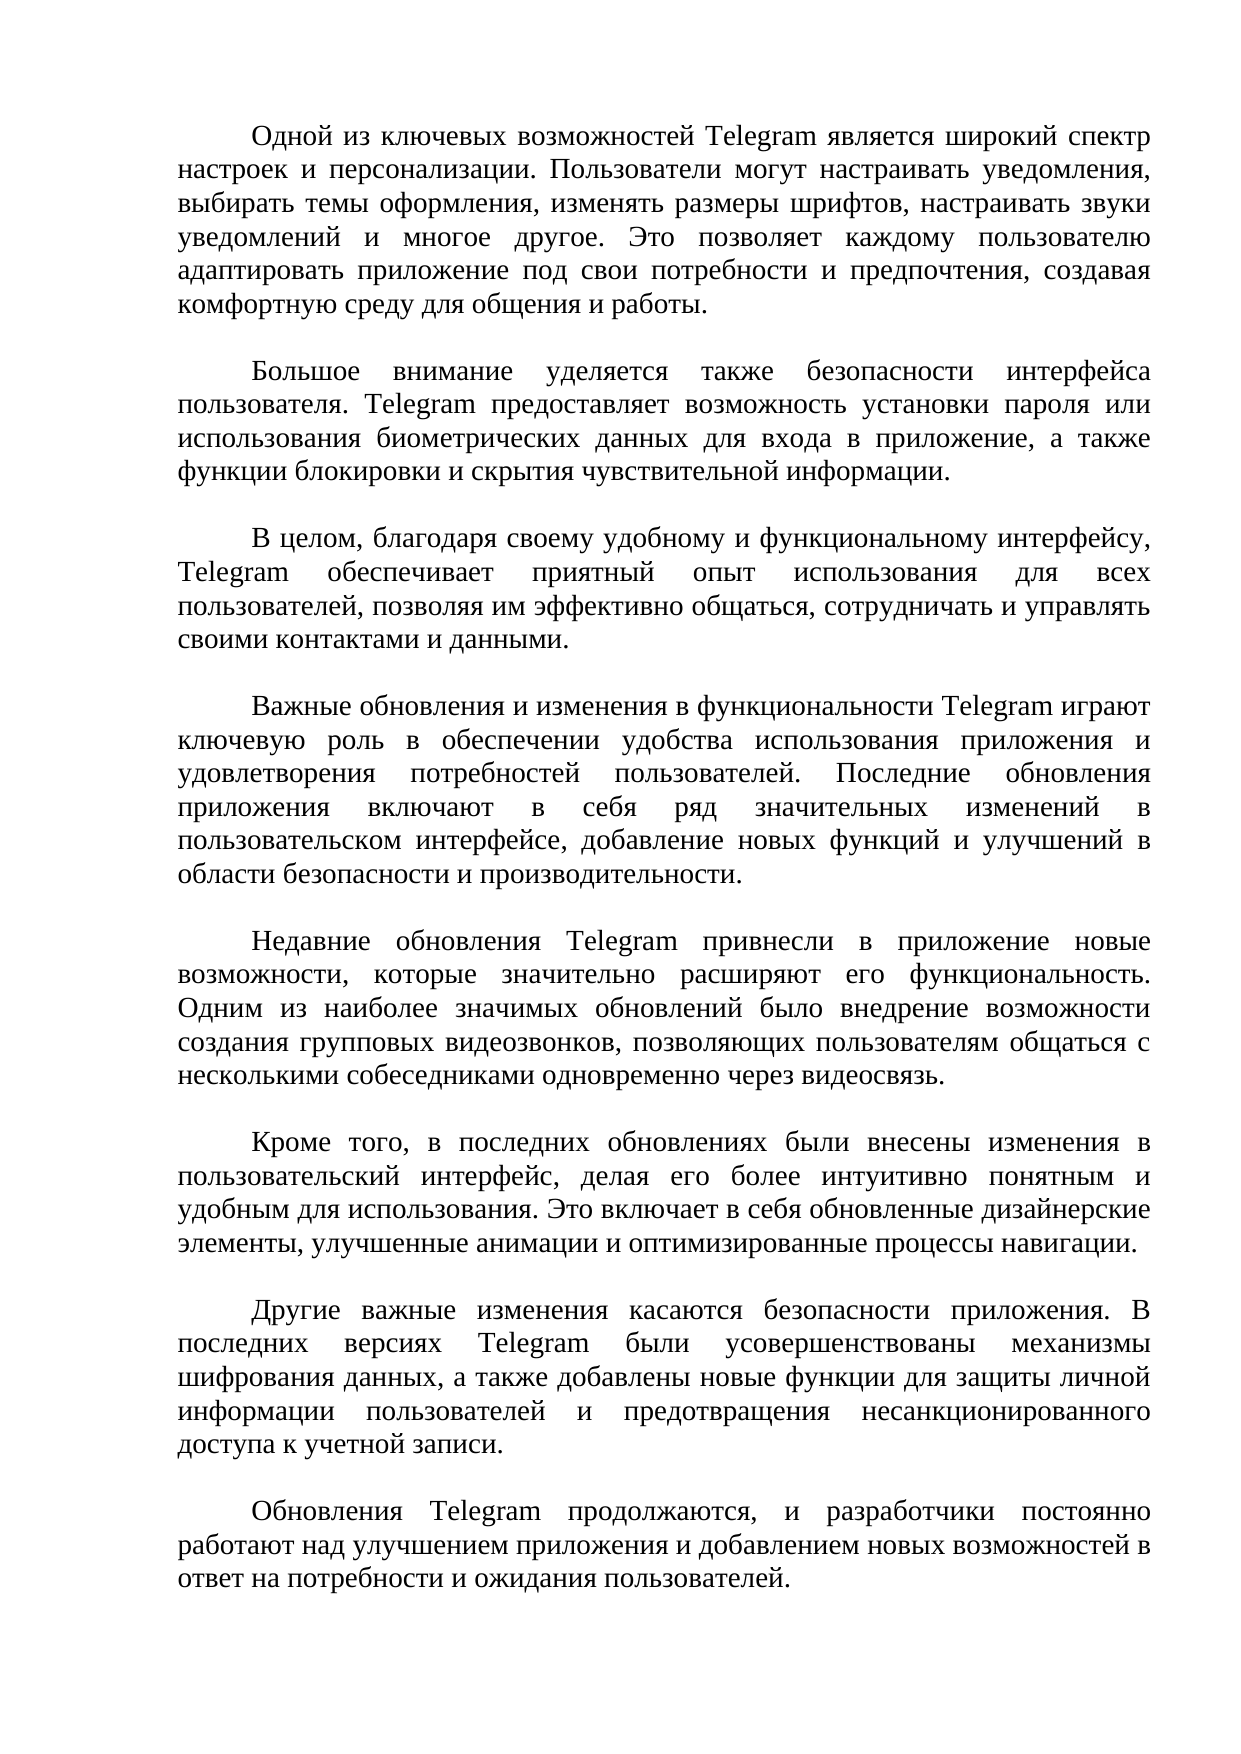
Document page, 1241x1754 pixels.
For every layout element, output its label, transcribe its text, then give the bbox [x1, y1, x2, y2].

text Другие важные изменения касаются безопасности приложения. В последних версиях Telegram были усовершенствованы механизмы шифрования данных, а также добавлены новые функции для защиты личной информации пользователей и предотвращения несанкционированного доступа к учетной записи. [177, 1292, 1152, 1460]
text Кроме того, в последних обновлениях были внесены изменения в пользовательский интерфейс, делая его более интуитивно понятным и удобным для использования. Это включает в себя обновленные дизайнерские элементы, улучшенные анимации и оптимизированные процессы навигации. [177, 1124, 1152, 1258]
text Большое внимание уделяется также безопасности интерфейса пользователя. Telegram предоставляет возможность установки пароля или использования биометрических данных для входа в приложение, а также функции блокировки и скрытия чувствительной информации. [177, 353, 1152, 487]
text Одной из ключевых возможностей Telegram является широкий спектр настроек и персонализации. Пользователи могут настраивать уведомления, выбирать темы оформления, изменять размеры шрифтов, настраивать звуки уведомлений и многое другое. Это позволяет каждому пользователю адаптировать приложение под свои потребности и предпочтения, создавая комфортную среду для общения и работы. [177, 118, 1152, 319]
text В целом, благодаря своему удобному и функциональному интерфейсу, Telegram обеспечивает приятный опыт использования для всех пользователей, позволяя им эффективно общаться, сотрудничать и управлять своими контактами и данными. [177, 521, 1152, 655]
text Обновления Telegram продолжаются, и разработчики постоянно работают над улучшением приложения и добавлением новых возможностей в ответ на потребности и ожидания пользователей. [177, 1493, 1152, 1594]
text Важные обновления и изменения в функциональности Telegram играют ключевую роль в обеспечении удобства использования приложения и удовлетворения потребностей пользователей. Последние обновления приложения включают в себя ряд значительных изменений в пользовательском интерфейсе, добавление новых функций и улучшений в области безопасности и производительности. [177, 688, 1152, 889]
text Недавние обновления Telegram привнесли в приложение новые возможности, которые значительно расширяют его функциональность. Одним из наиболее значимых обновлений было внедрение возможности создания групповых видеозвонков, позволяющих пользователям общаться с несколькими собеседниками одновременно через видеосвязь. [177, 923, 1152, 1091]
